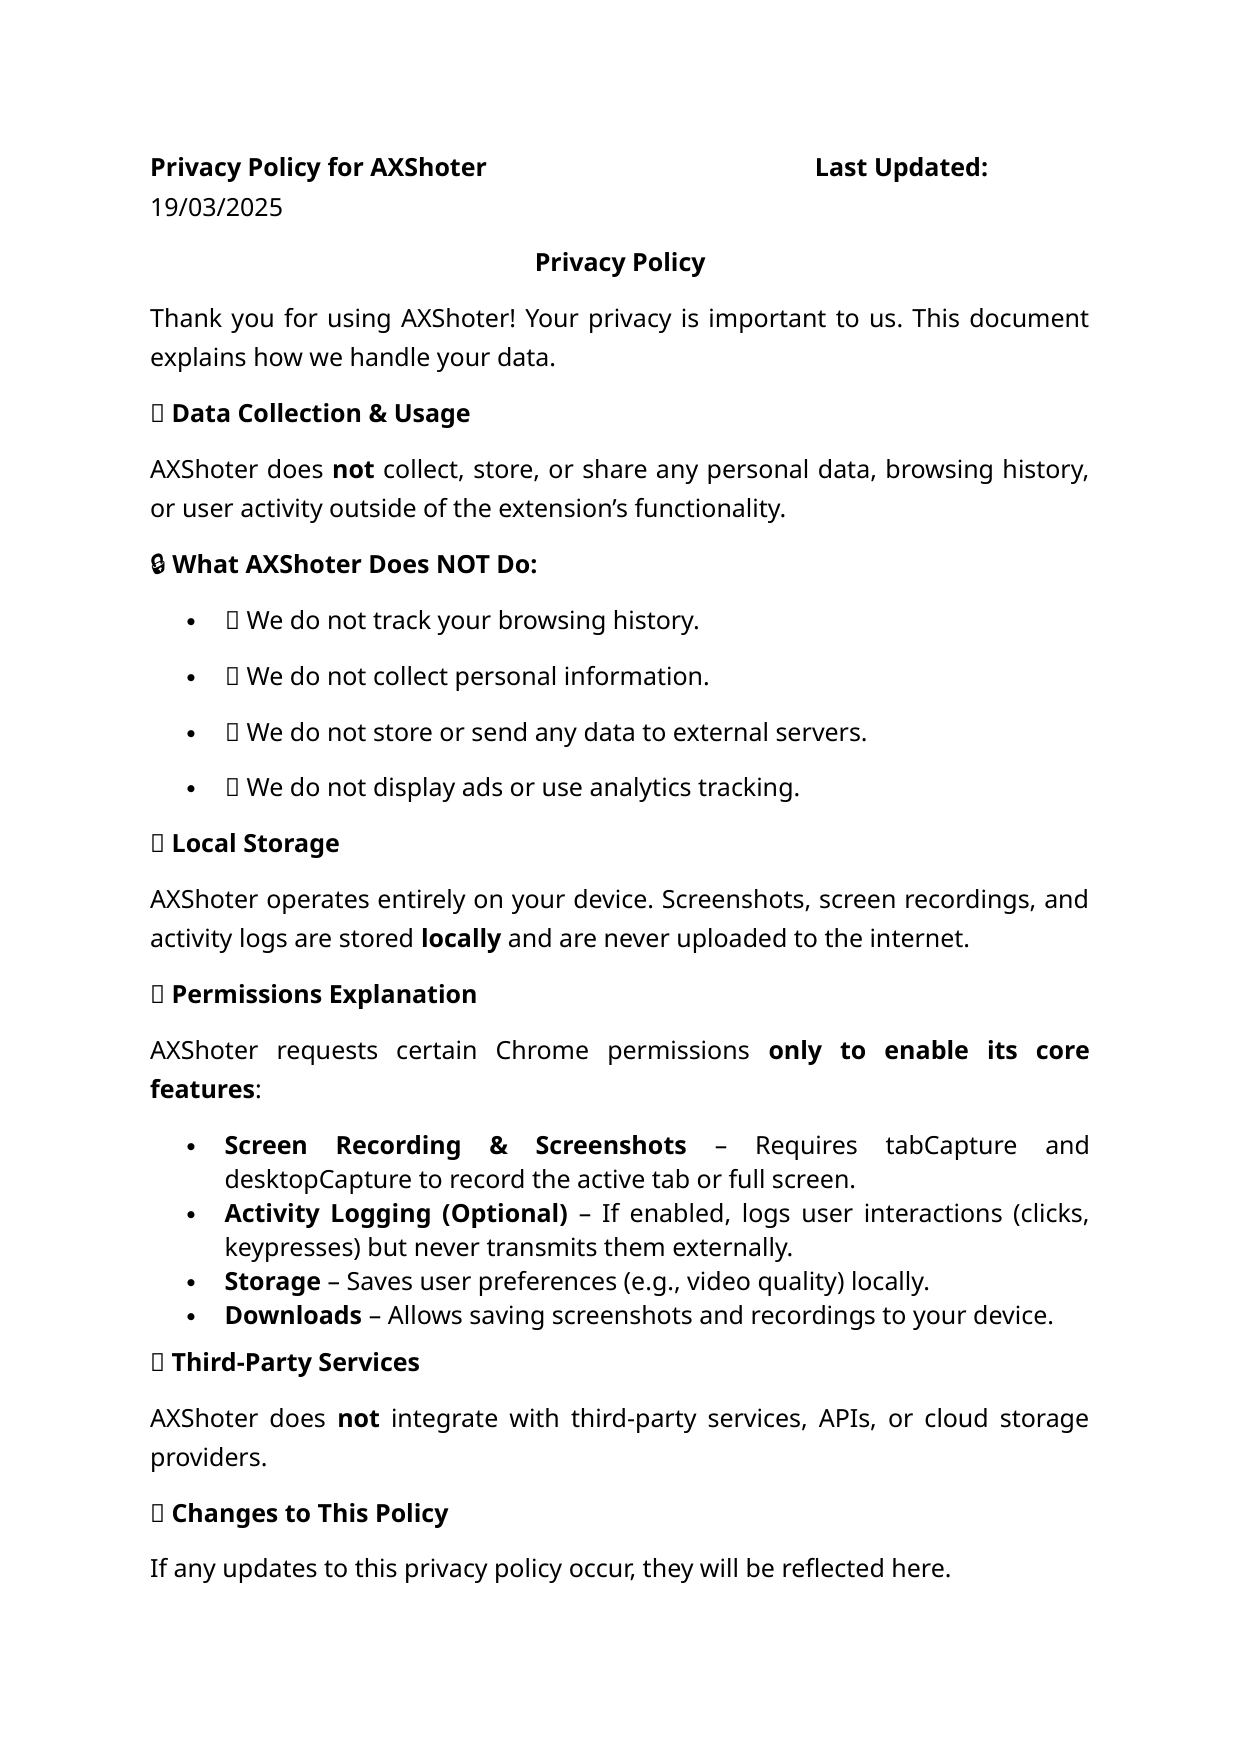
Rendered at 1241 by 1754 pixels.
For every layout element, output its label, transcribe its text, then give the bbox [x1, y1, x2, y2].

text 📢 Changes to This Policy [150, 1495, 1090, 1529]
text Thank you for using AXShoter! Your privacy is important to us. This document explains how we handle your data. [150, 301, 1090, 374]
list ❌ We do not collect personal information. [187, 658, 1090, 692]
list ❌ We do not store or send any data to external servers. [187, 714, 1090, 748]
text 🔒 What AXShoter Does NOT Do: [150, 547, 1090, 581]
list Screen Recording & Screenshots – Requires tabCapture and desktopCapture to record the active tab or full screen. [187, 1127, 1090, 1196]
text Privacy Policy [150, 245, 1090, 279]
list Storage – Saves user preferences (e.g., video quality) locally. [187, 1264, 1090, 1298]
text Privacy Policy for AXShoter Last Updated: 19/03/2025 [150, 150, 1090, 223]
text If any updates to this privacy policy occur, they will be reflected here. [150, 1551, 1090, 1585]
text AXShoter operates entirely on your device. Screenshots, screen recordings, and activity logs are stored locally and are never uploaded to the internet. [150, 882, 1090, 955]
list ❌ We do not track your browsing history. [187, 602, 1090, 637]
list Activity Logging (Optional) – If enabled, logs user interactions (clicks, keypresses) but never transmits them externally. [187, 1196, 1090, 1264]
list Downloads – Allows saving screenshots and recordings to your device. [187, 1298, 1090, 1332]
list ❌ We do not display ads or use analytics tracking. [187, 770, 1090, 804]
text AXShoter does not collect, store, or share any personal data, browsing history, or user activity outside of the extension’s functionality. [150, 452, 1090, 525]
text AXShoter does not integrate with third-party services, APIs, or cloud storage providers. [150, 1400, 1090, 1473]
text 🔗 Third-Party Services [150, 1344, 1090, 1378]
text 📌 Data Collection & Usage [150, 396, 1090, 430]
text AXShoter requests certain Chrome permissions only to enable its core features: [150, 1032, 1090, 1106]
text 📂 Local Storage [150, 826, 1090, 860]
text 🔐 Permissions Explanation [150, 977, 1090, 1011]
